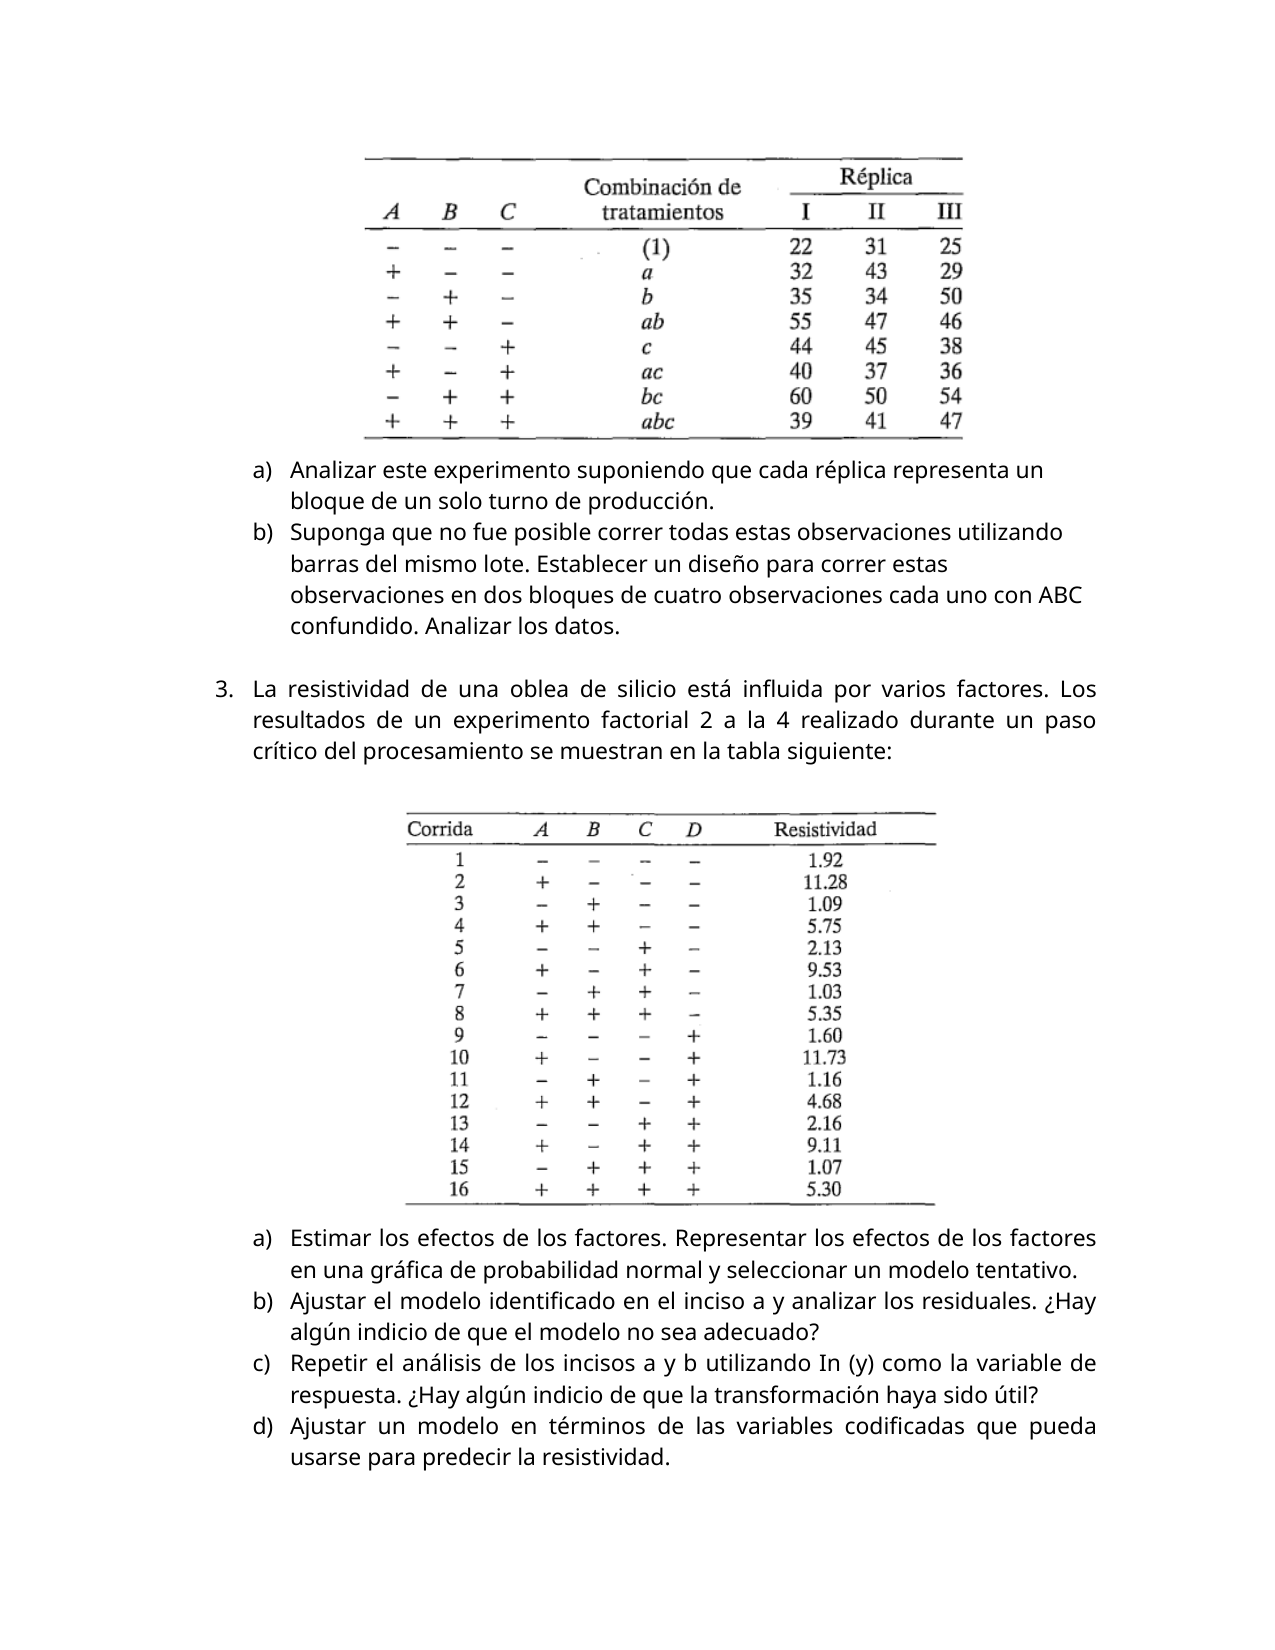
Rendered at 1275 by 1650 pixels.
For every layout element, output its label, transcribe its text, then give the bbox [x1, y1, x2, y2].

list Estimar los efectos de los factores. Representar los efectos de los factores en una gráfica de probabilidad normal y seleccionar un modelo tentativo. [252, 1222, 1098, 1285]
list Repetir el análisis de los incisos a y b utilizando In (y) como la variable de respuesta. ¿Hay algún indicio de que la transformación haya sido útil? [252, 1347, 1098, 1410]
list Suponga que no fue posible correr todas estas observaciones utilizando barras del mismo lote. Establecer un diseño para correr estas observaciones en dos bloques de cuatro observaciones cada uno con ABC confundido. Analizar los datos. [252, 516, 1098, 641]
list Analizar este experimento suponiendo que cada réplica representa un bloque de un solo turno de producción. [252, 454, 1098, 516]
list Ajustar el modelo identificado en el inciso a y analizar los residuales. ¿Hay algún indicio de que el modelo no sea adecuado? [252, 1285, 1098, 1347]
picture [390, 797, 960, 1223]
list La resistividad de una oblea de silicio está influida por varios factores. Los resultados de un experimento factorial 2 a la 4 realizado durante un paso crítico del procesamiento se muestran en la tabla siguiente: [215, 673, 1098, 766]
list Ajustar un modelo en términos de las variables codificadas que pueda usarse para predecir la resistividad. [252, 1410, 1098, 1472]
picture [348, 147, 1002, 454]
